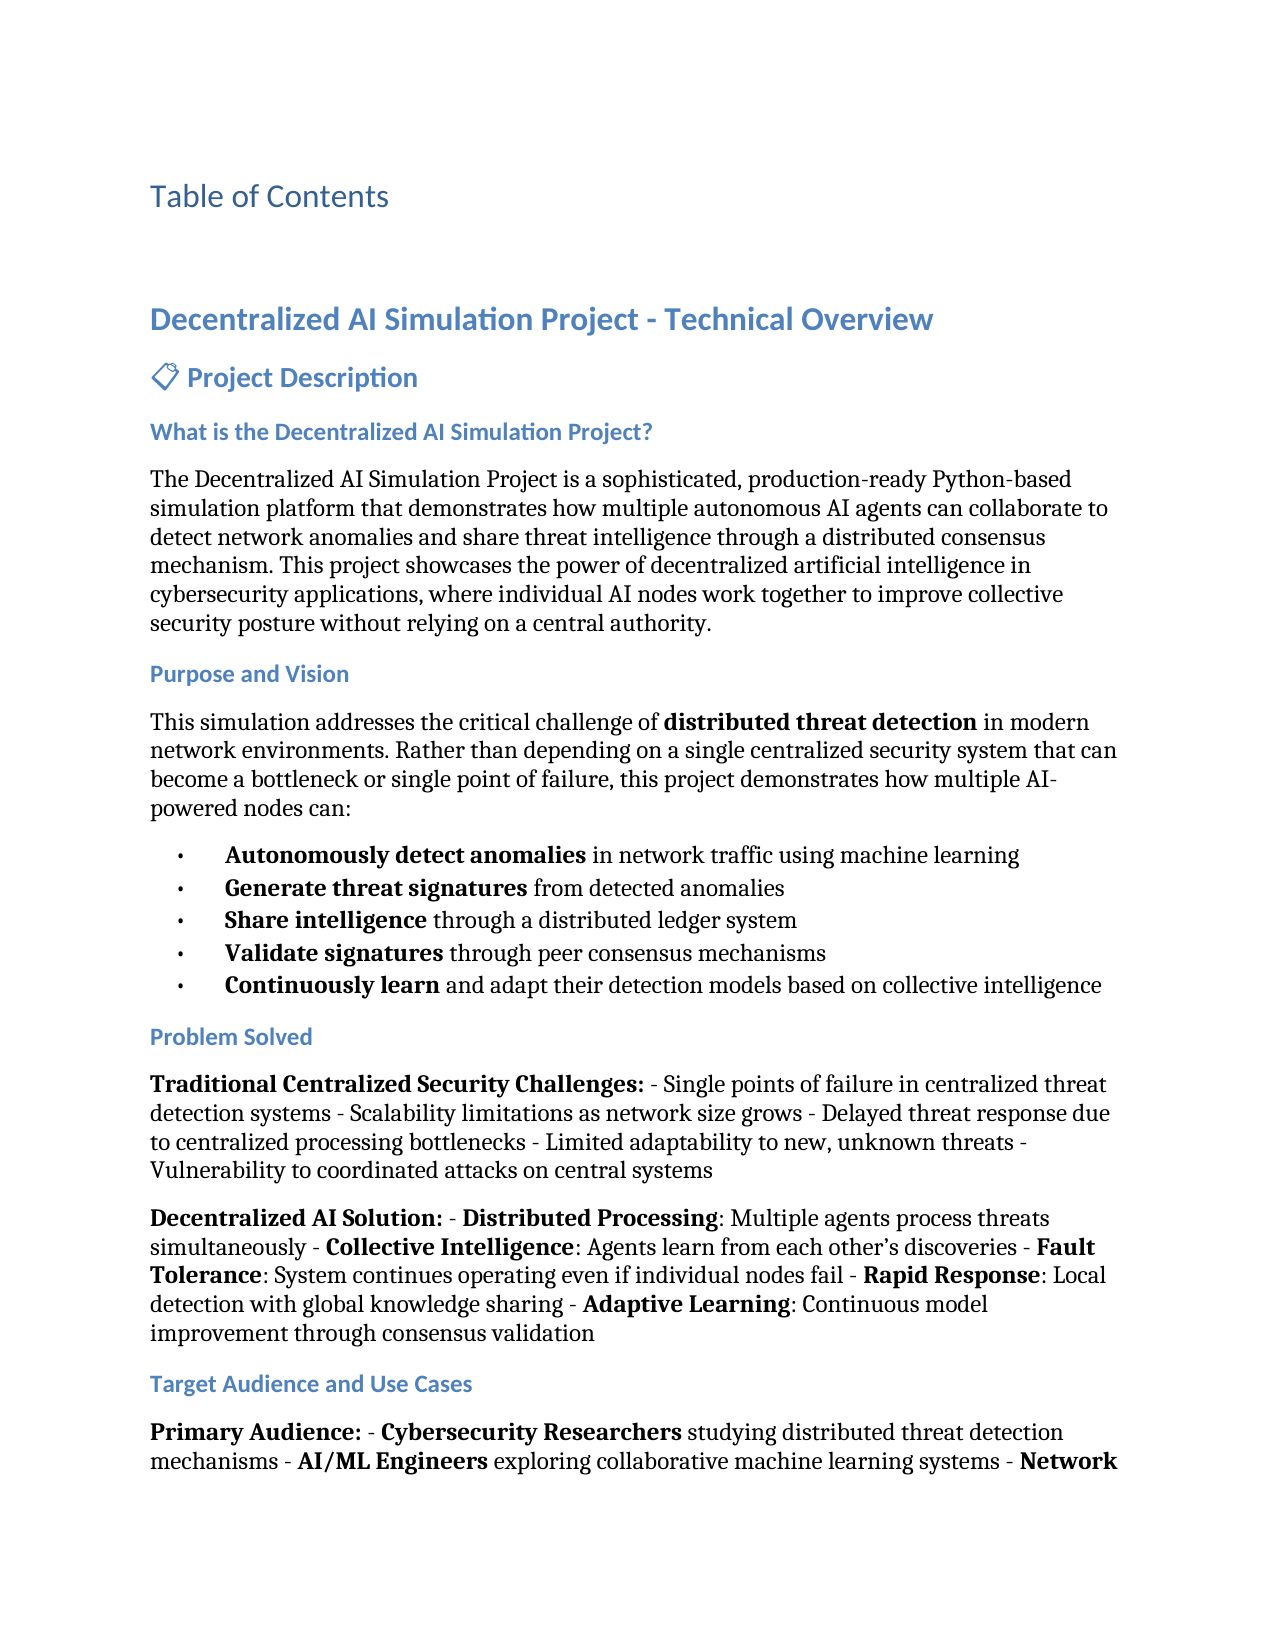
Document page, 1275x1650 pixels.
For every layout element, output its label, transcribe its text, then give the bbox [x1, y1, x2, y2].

list Continuously learn and adapt their detection models based on collective intelligence [175, 971, 1125, 1000]
text The Decentralized AI Simulation Project is a sophisticated, production-ready Python-based simulation platform that demonstrates how multiple autonomous AI agents can collaborate to detect network anomalies and share threat intelligence through a distributed consensus mechanism. This project showcases the power of decentralized artificial intelligence in cybersecurity applications, where individual AI nodes work together to improve collective security posture without relying on a central authority. [150, 465, 1125, 637]
text Decentralized AI Solution: - Distributed Processing: Multiple agents process threats simultaneously - Collective Intelligence: Agents learn from each other’s discoveries - Fault Tolerance: System continues operating even if individual nodes fail - Rapid Response: Local detection with global knowledge sharing - Adaptive Learning: Continuous model improvement through consensus validation [150, 1204, 1125, 1348]
subtitle 📋 Project Description [150, 359, 1125, 395]
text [150, 1418, 1125, 1475]
list Share intelligence through a distributed ledger system [175, 906, 1125, 935]
list Autonomously detect anomalies in network traffic using machine learning [175, 841, 1125, 870]
subtitle Target Audience and Use Cases [150, 1368, 1125, 1399]
subtitle Problem Solved [150, 1021, 1125, 1051]
subtitle What is the Decentralized AI Simulation Project? [150, 416, 1125, 446]
list Generate threat signatures from detected anomalies [175, 874, 1125, 903]
list Validate signatures through peer consensus mechanisms [175, 939, 1125, 968]
subtitle Decentralized AI Simulation Project - Technical Overview [150, 298, 1125, 338]
text Traditional Centralized Security Challenges: - Single points of failure in centralized threat detection systems - Scalability limitations as network size grows - Delayed threat response due to centralized processing bottlenecks - Limited adaptability to new, unknown threats - Vulnerability to coordinated attacks on central systems [150, 1070, 1125, 1185]
subtitle Purpose and Vision [150, 658, 1125, 689]
text This simulation addresses the critical challenge of distributed threat detection in modern network environments. Rather than depending on a single centralized security system that can become a bottleneck or single point of failure, this project demonstrates how multiple AI-powered nodes can: [150, 708, 1125, 823]
